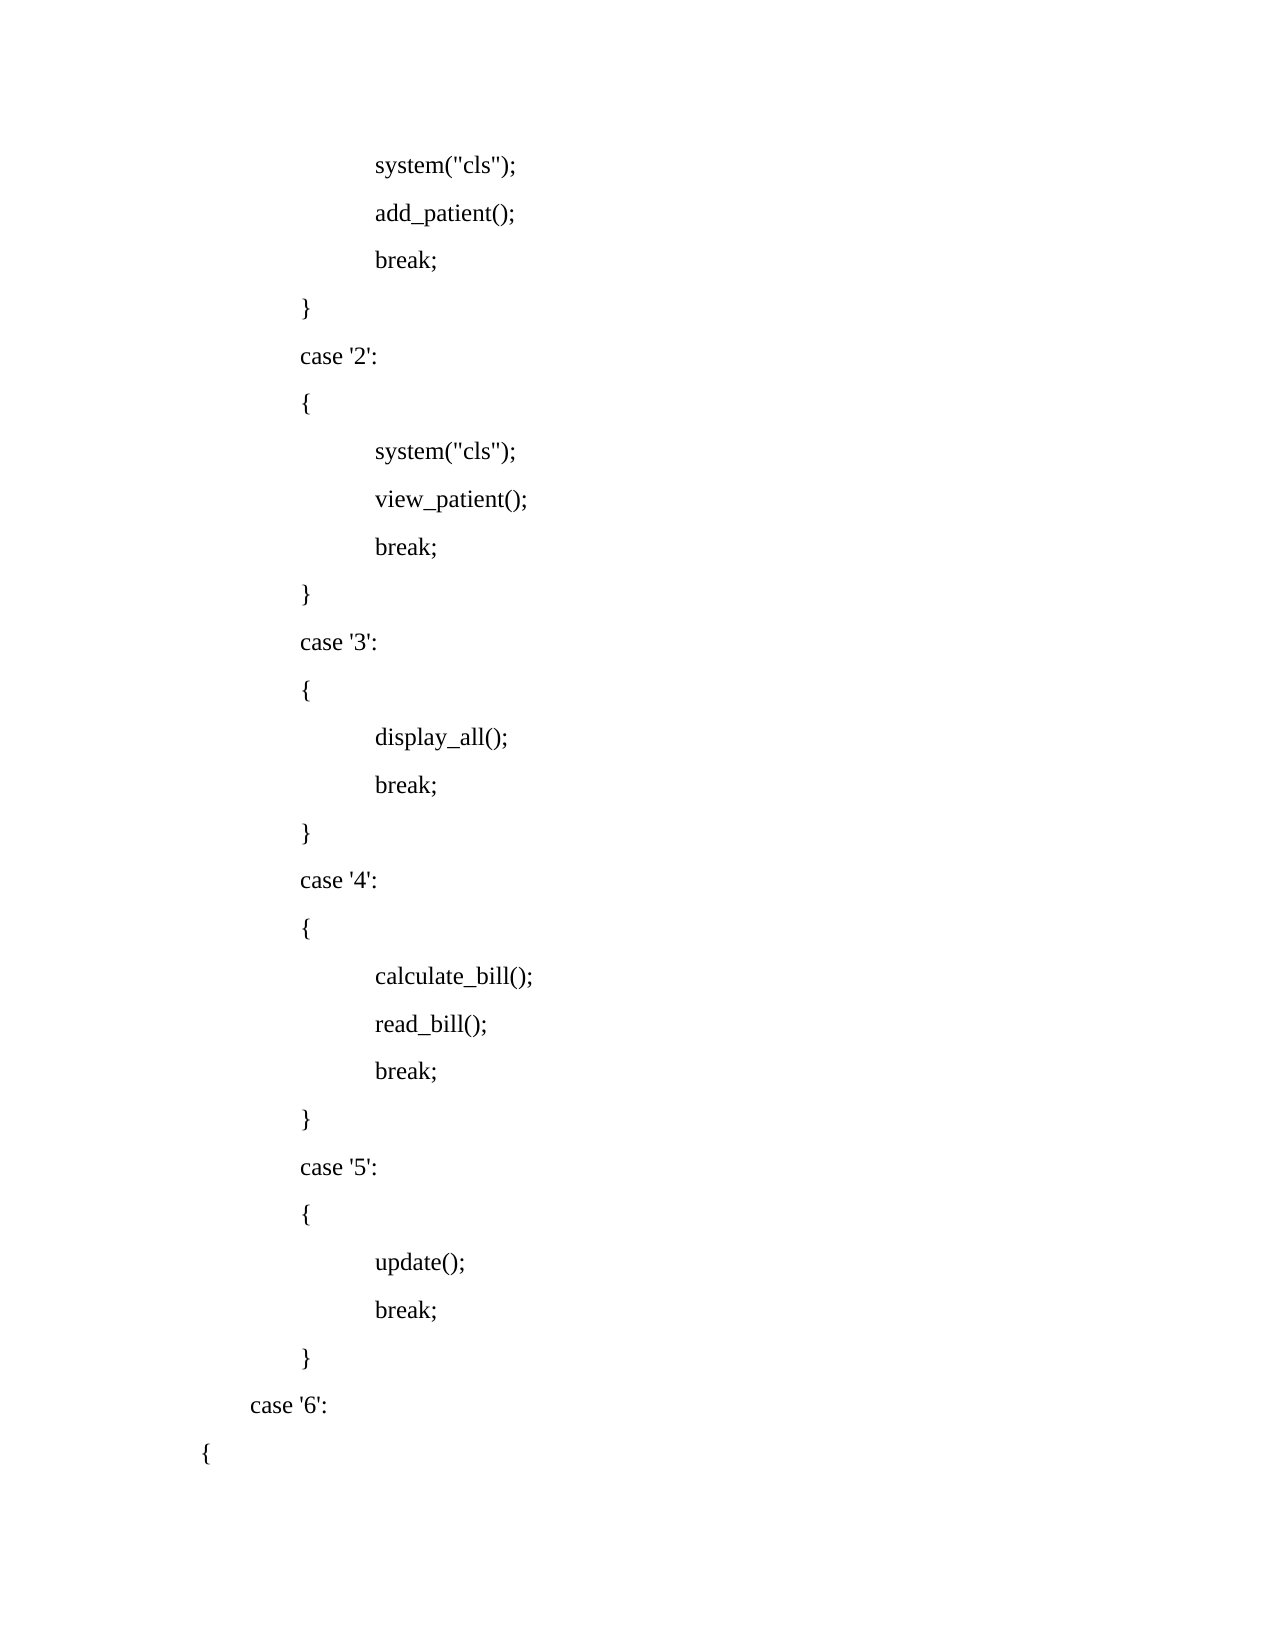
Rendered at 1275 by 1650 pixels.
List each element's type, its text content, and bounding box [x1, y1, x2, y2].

text update(); [150, 1247, 1125, 1276]
text break; [150, 1056, 1125, 1085]
text { [150, 675, 1125, 703]
text { [150, 1199, 1125, 1228]
text } [150, 818, 1125, 847]
text case '2': [150, 341, 1125, 369]
text add_patient(); [150, 198, 1125, 226]
text } [150, 579, 1125, 608]
text { [150, 388, 1125, 417]
text break; [150, 770, 1125, 799]
text break; [150, 532, 1125, 560]
text } [150, 293, 1125, 322]
text case '4': [150, 866, 1125, 894]
text break; [150, 245, 1125, 274]
text read_bill(); [150, 1009, 1125, 1037]
text } [150, 1104, 1125, 1133]
text break; [150, 1295, 1125, 1324]
text display_all(); [150, 722, 1125, 751]
text view_patient(); [150, 484, 1125, 513]
text system("cls"); [150, 150, 1125, 179]
text } [150, 1343, 1125, 1371]
text case '5': [150, 1152, 1125, 1181]
text system("cls"); [150, 436, 1125, 465]
text { [150, 1438, 1125, 1467]
text case '6': [150, 1390, 1125, 1419]
text { [150, 913, 1125, 942]
text case '3': [150, 627, 1125, 656]
text calculate_bill(); [150, 961, 1125, 990]
